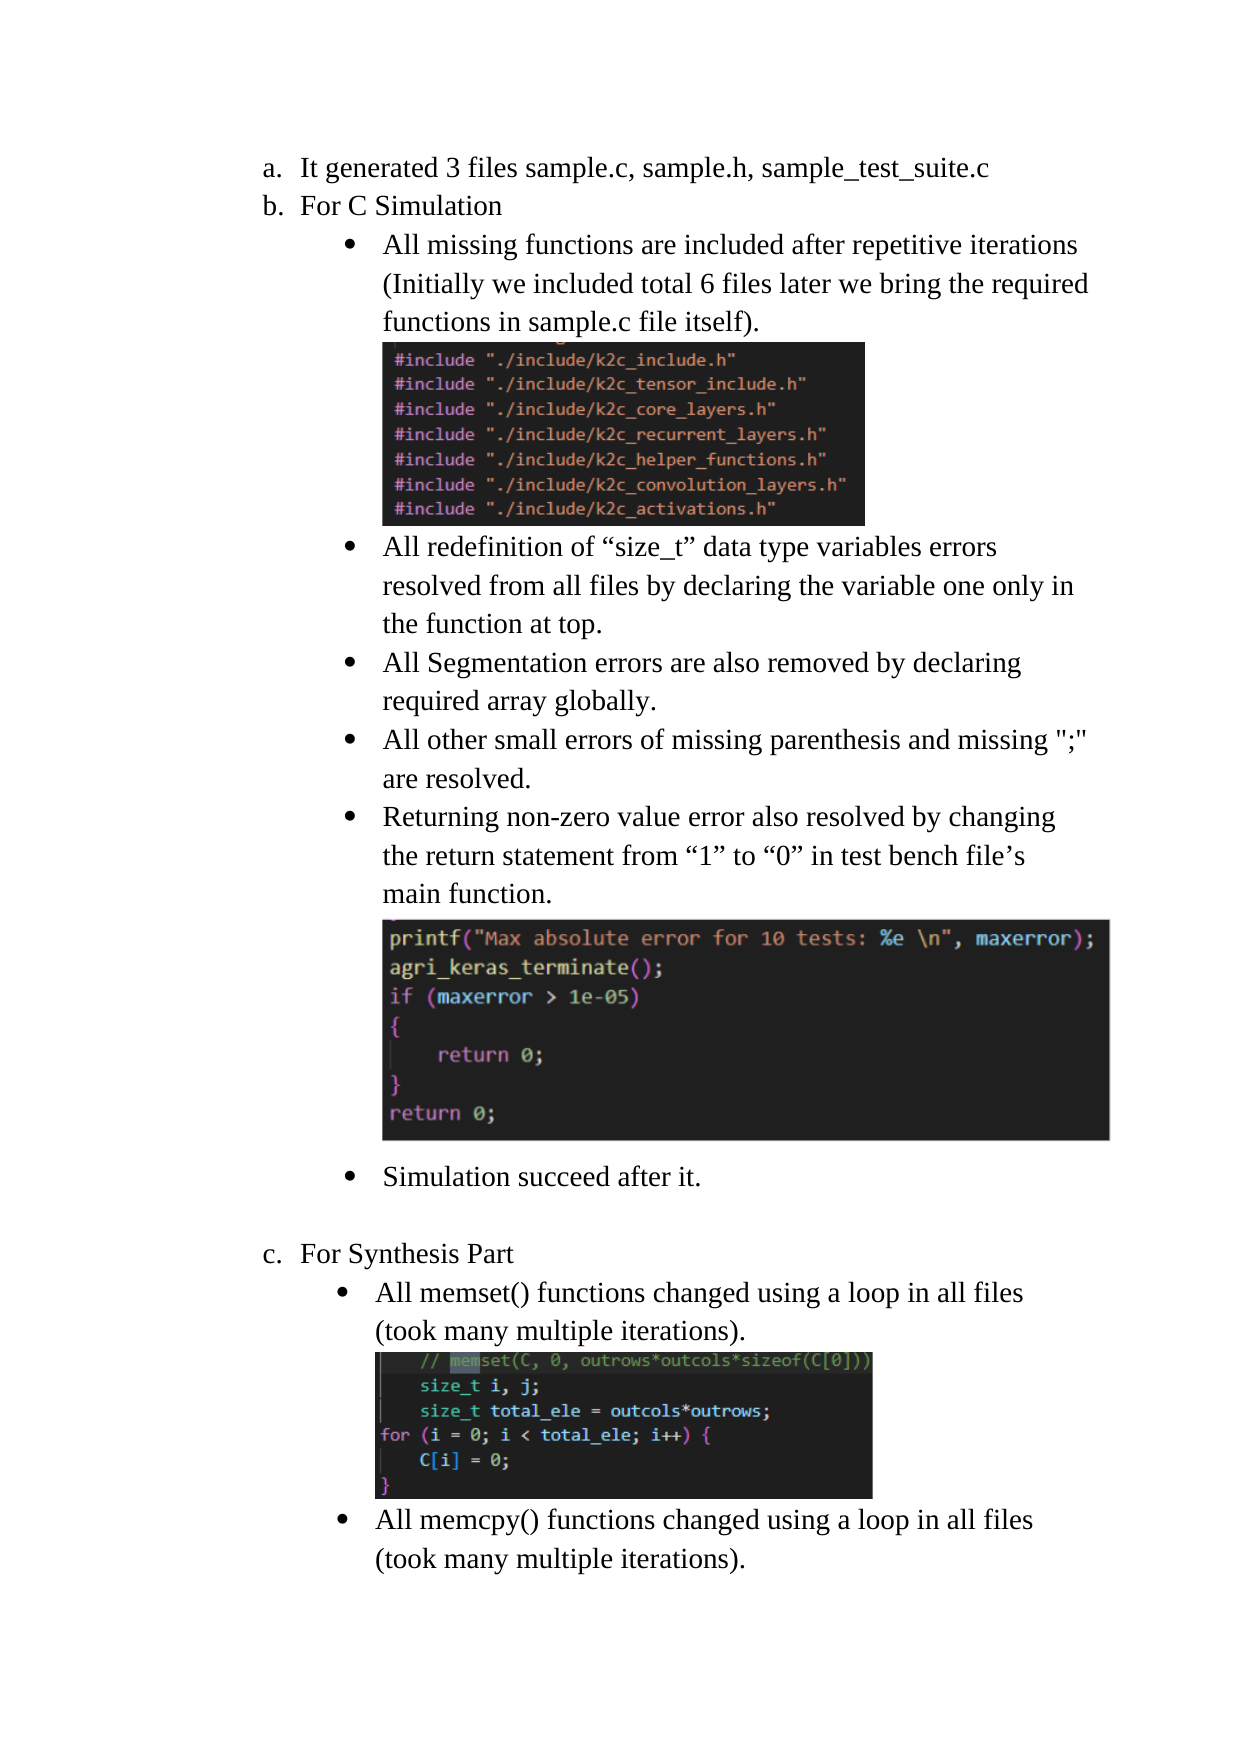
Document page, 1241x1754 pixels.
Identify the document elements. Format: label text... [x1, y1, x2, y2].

list All missing functions are included after repetitive iterations (Initially we included total 6 files later we bring the required functions in sample.c file itself). [345, 227, 1090, 338]
list Simulation succeed after it. [345, 1159, 1090, 1193]
list Returning non-zero value error also resolved by changing the return statement from “1” to “0” in test bench file’s main function. [345, 799, 1090, 910]
list It generated 3 files sample.c, sample.h, sample_test_suite.c [262, 150, 1090, 183]
list All Segmentation errors are also removed by declaring required array globally. [345, 645, 1090, 717]
picture [382, 915, 1126, 1156]
list All redefinition of “size_t” data type variables errors resolved from all files by declaring the variable one only in the function at top. [345, 529, 1090, 640]
picture [382, 342, 865, 526]
list All memset() functions changed using a loop in all files (took many multiple iterations). [337, 1275, 1090, 1347]
list All memcpy() functions changed using a loop in all files (took many multiple iterations). [337, 1502, 1090, 1574]
list For Synthesis Part [262, 1236, 1090, 1270]
list For C Simulation [262, 188, 1090, 222]
list All other small errors of missing parenthesis and missing ";" are resolved. [345, 722, 1090, 794]
picture [375, 1352, 873, 1499]
